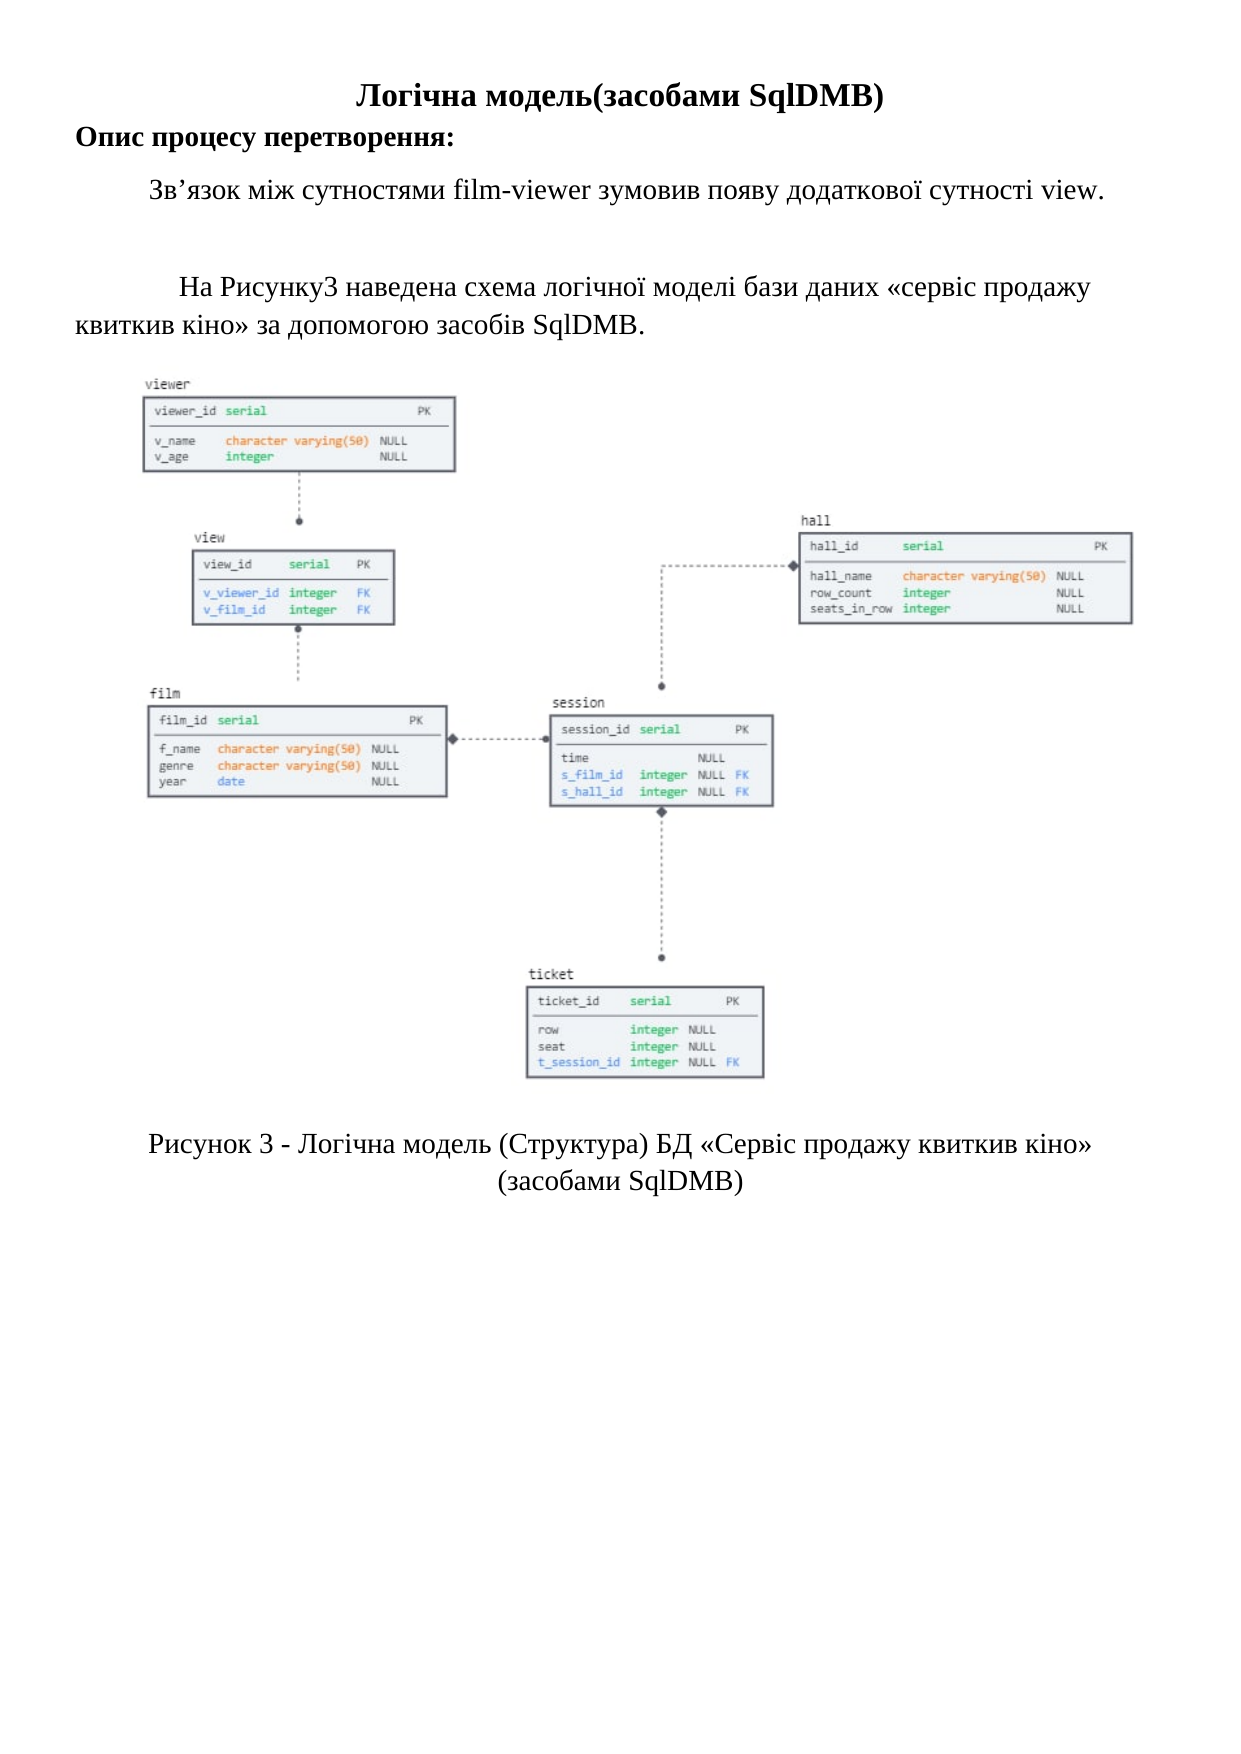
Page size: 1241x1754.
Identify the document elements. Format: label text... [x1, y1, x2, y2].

text Опис процесу перетворення: [75, 119, 1165, 153]
text На Рисунку3 наведена схема логічної моделі бази даних «сервіс продажу квиткив кіно» за допомогою засобів SqlDMB. [75, 269, 1165, 341]
text Рисунок 3 - Логічна модель (Структура) БД «Сервіс продажу квиткив кіно» (засобами SqlDMB) [75, 1127, 1165, 1196]
text Логічна модель(засобами SqlDMB) [75, 75, 1165, 113]
text Зв’язок між сутностями film-viewer зумовив появу додаткової сутності view. [75, 172, 1165, 205]
picture [75, 345, 1166, 1108]
